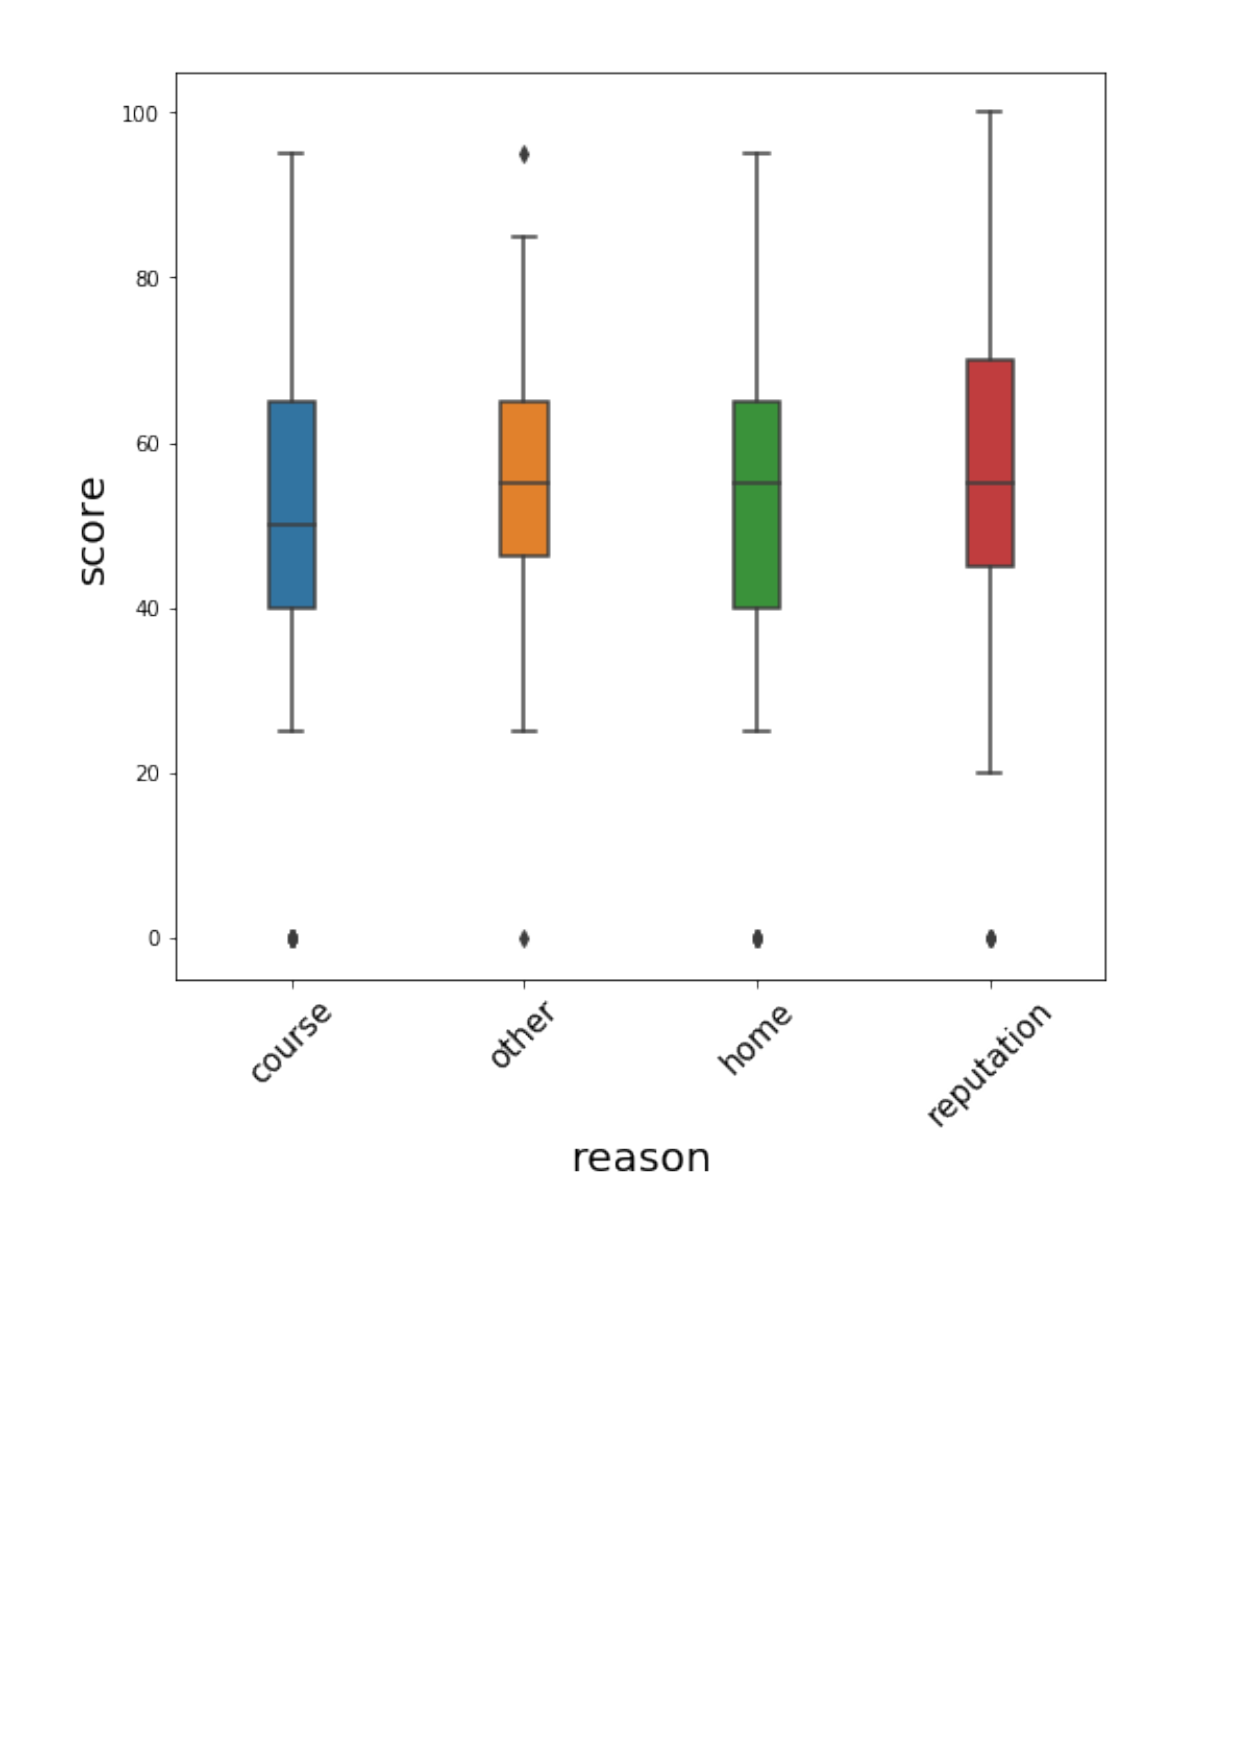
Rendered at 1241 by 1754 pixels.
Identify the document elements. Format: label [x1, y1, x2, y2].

picture [59, 59, 1120, 1195]
